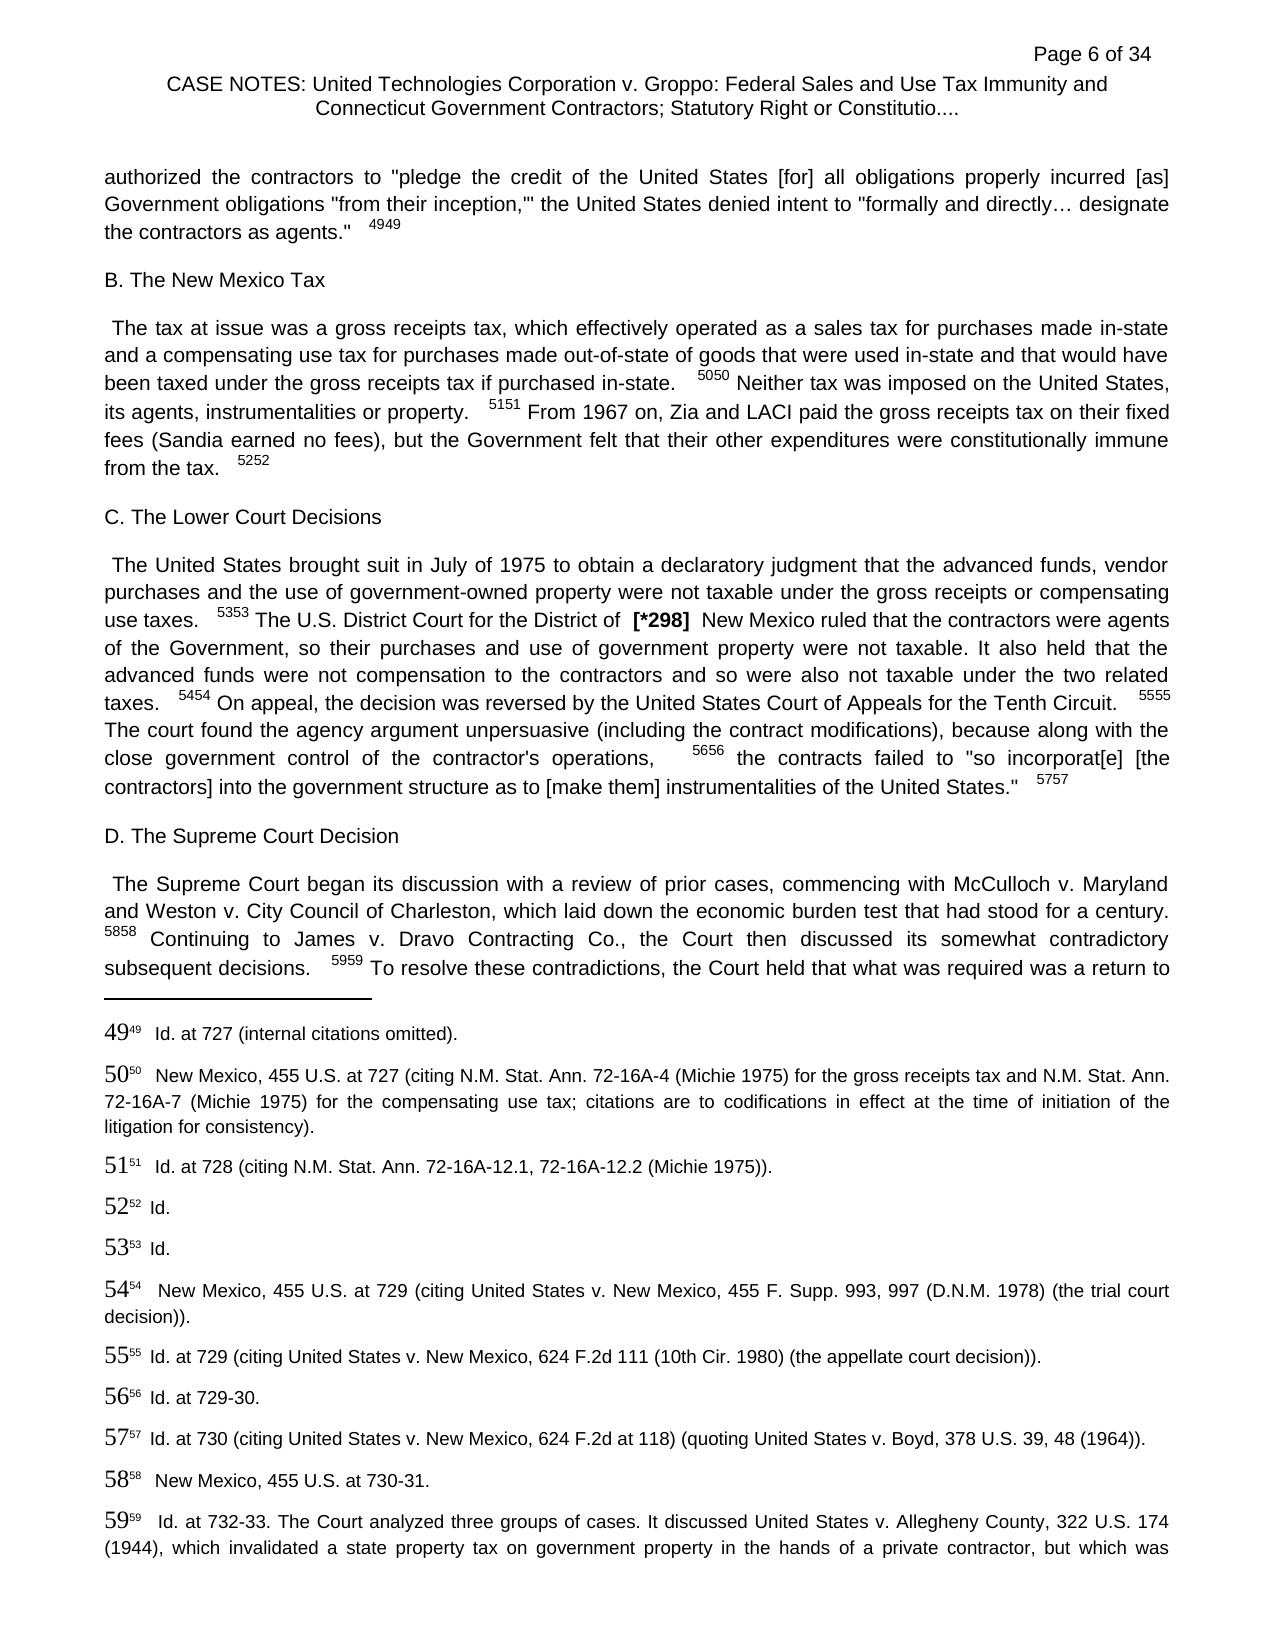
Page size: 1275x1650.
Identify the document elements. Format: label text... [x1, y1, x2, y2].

text B. The New Mexico Tax [104, 265, 1171, 292]
text D. The Supreme Court Decision [104, 821, 1171, 848]
text C. The Lower Court Decisions [104, 501, 1171, 528]
text The United States brought suit in July of 1975 to obtain a declaratory judgment that the advanced funds, vendor purchases and the use of government-owned property were not taxable under the gross receipts or compensating use taxes. 53 The U.S. District Court for the District of [*298] New Mexico ruled that the contractors were agents of the Government, so their purchases and use of government property were not taxable. It also held that the advanced funds were not compensation to the contractors and so were also not taxable under the two related taxes. 54 On appeal, the decision was reversed by the United States Court of Appeals for the Tenth Circuit. 55 The court found the agency argument unpersuasive (including the contract modifications), because along with the close government control of the contractor's operations, 56 the contracts failed to "so incorporat[e] [the contractors] into the government structure as to [make them] instrumentalities of the United States." 57 [104, 549, 1171, 800]
text All three contractors were paid by the Government under an "advanced funding" procedure through which the Government made funds available to the contractors through a letter of credit establishing [*297] an account at a Federal Reserve Bank. 46 While the United States owned the account balance, the contractors paid their expenses by drafts against the account so that only federal funds were expended for contractor purchases. 47 Two years after commencement of the suit against New Mexico, on July 1, 1977, the agreements with the contractors were modified to designate each as an agent of the Government for purposes including disbursement of Government funds and "purchase, lease or other acquisition of property." 48 Although the designation as agents authorized the contractors to "pledge the credit of the United States [for] all obligations properly incurred [as] Government obligations "from their inception,'" the United States denied intent to "formally and directly… designate the contractors as agents." 49 [104, 161, 1171, 244]
text The tax at issue was a gross receipts tax, which effectively operated as a sales tax for purchases made in-state and a compensating use tax for purchases made out-of-state of goods that were used in-state and that would have been taxed under the gross receipts tax if purchased in-state. 50 Neither tax was imposed on the United States, its agents, instrumentalities or property. 51 From 1967 on, Zia and LACI paid the gross receipts tax on their fixed fees (Sandia earned no fees), but the Government felt that their other expenditures were constitutionally immune from the tax. 52 [104, 313, 1171, 481]
text The Supreme Court began its discussion with a review of prior cases, commencing with McCulloch v. Maryland and Weston v. City Council of Charleston, which laid down the economic burden test that had stood for a century. 58 Continuing to James v. Dravo Contracting Co., the Court then discussed its somewhat contradictory subsequent decisions. 59 To resolve these contradictions, the Court held that what was required was a return to the basic constitutional principle of the Supremacy Clause: "a State may not… lay a tax directly upon the United States." 60 The Court then discussed the limits of the immunity doctrine, [*299] that immunity may not rest on the effect of the tax on the United States, the economic burden on the United States, the provision of services to the Government, the use of federal property in private hands, or payment of the tax with government funds. 61 [104, 868, 1171, 980]
